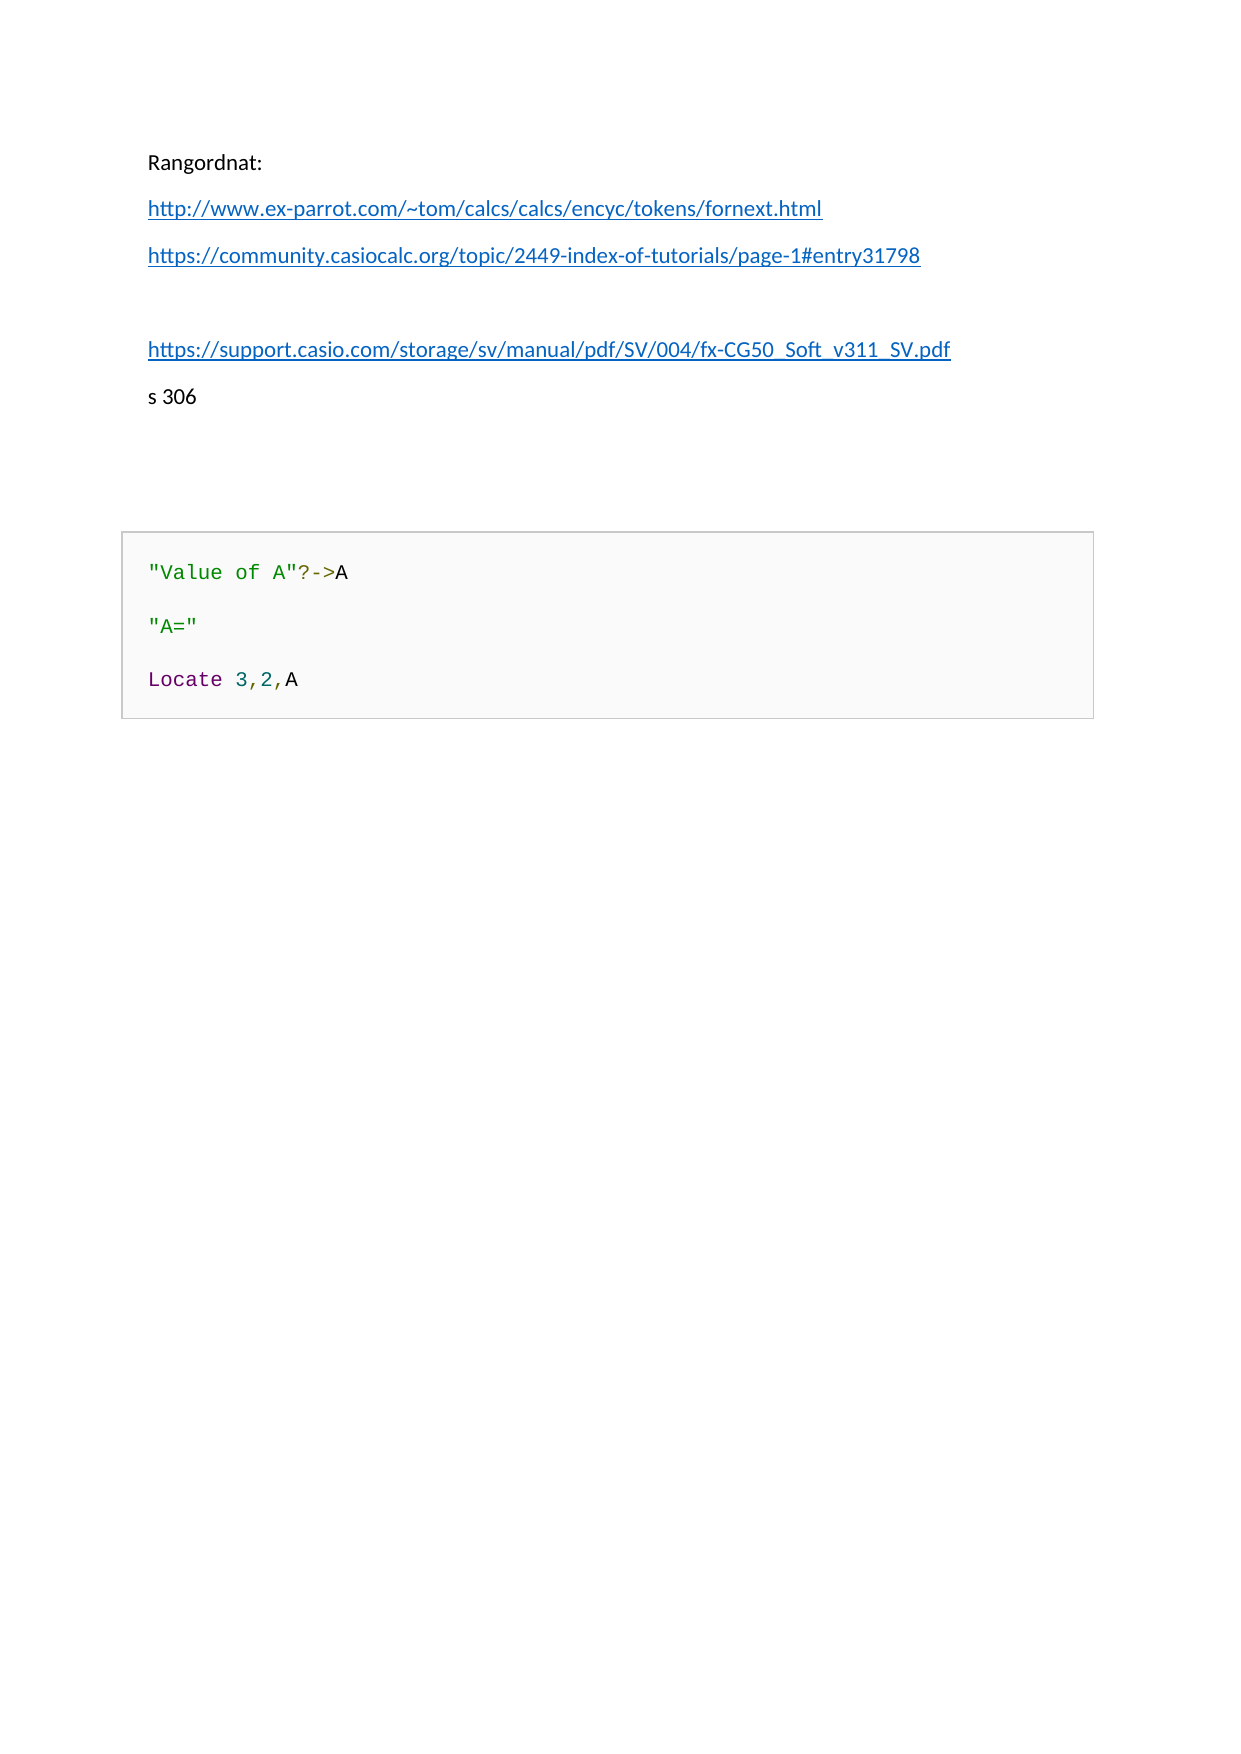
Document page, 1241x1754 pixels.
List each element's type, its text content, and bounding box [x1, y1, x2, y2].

text https://community.casiocalc.org/topic/2449-index-of-tutorials/page-1#entry31798 [148, 241, 1093, 269]
text https://support.casio.com/storage/sv/manual/pdf/SV/004/fx-CG50_Soft_v311_SV.pdf [148, 335, 1093, 363]
text http://www.ex-parrot.com/~tom/calcs/calcs/encyc/tokens/fornext.html [148, 194, 1093, 222]
text Rangordnat: [148, 148, 1093, 176]
text "Value of A"?->A [123, 533, 1093, 584]
text "A=" [123, 584, 1093, 638]
text s 306 [148, 382, 1093, 410]
text Locate 3,2,A [123, 638, 1093, 718]
